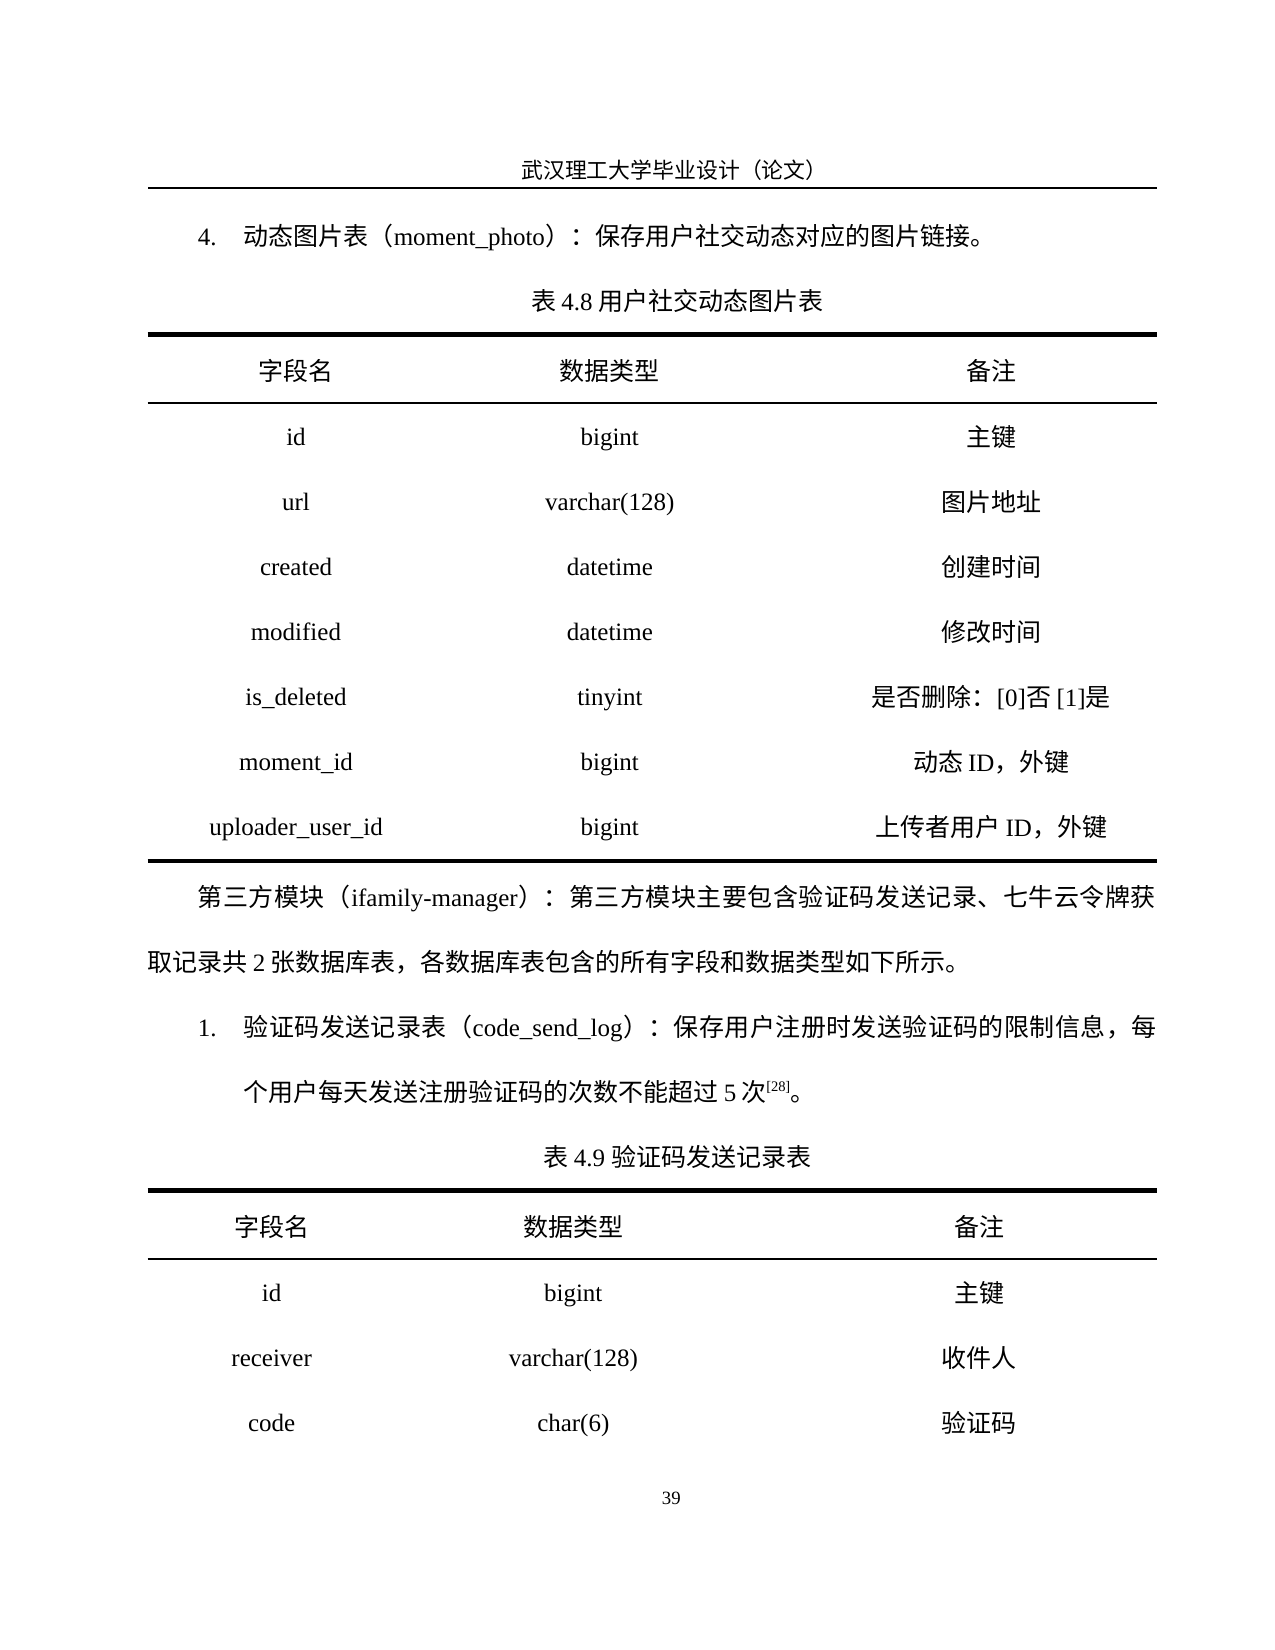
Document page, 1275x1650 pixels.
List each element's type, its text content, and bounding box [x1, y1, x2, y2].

table_cell is_deleted [148, 664, 394, 728]
table_header 数据类型 [394, 337, 775, 402]
table_cell datetime [394, 599, 775, 663]
table_cell 主键 [751, 1260, 1157, 1324]
table_cell tinyint [394, 664, 775, 728]
list 动态图片表（moment_photo）：保存用户社交动态对应的图片链接。 [198, 202, 1157, 267]
text 表4.8 用户社交动态图片表 [148, 267, 1157, 332]
table_header 数据类型 [345, 1193, 751, 1258]
table_cell id [148, 404, 394, 468]
table_cell modified [148, 599, 394, 663]
table_header 备注 [775, 337, 1157, 402]
table_cell bigint [394, 404, 775, 468]
table_cell varchar(128) [345, 1325, 751, 1389]
table_cell bigint [345, 1260, 751, 1324]
table_cell char(6) [345, 1390, 751, 1454]
table_cell 上传者用户ID，外键 [775, 794, 1157, 858]
table_cell 创建时间 [775, 534, 1157, 598]
table_cell uploader_user_id [148, 794, 394, 858]
table_cell 收件人 [751, 1325, 1157, 1389]
text 表4.9 验证码发送记录表 [148, 1123, 1157, 1188]
table_cell receiver [148, 1325, 345, 1389]
table_cell varchar(128) [394, 469, 775, 533]
table_header 字段名 [148, 337, 394, 402]
table_cell code [148, 1390, 345, 1454]
table_cell 是否删除：[0]否 [1]是 [775, 664, 1157, 728]
table_cell moment_id [148, 729, 394, 793]
table_header 备注 [751, 1193, 1157, 1258]
table_cell id [148, 1260, 345, 1324]
table_cell 图片地址 [775, 469, 1157, 533]
table_cell bigint [394, 794, 775, 858]
text 第三方模块（ifamily-manager）：第三方模块主要包含验证码发送记录、七牛云令牌获取记录共2张数据库表，各数据库表包含的所有字段和数据类型如下所示。 [148, 863, 1157, 993]
table_cell url [148, 469, 394, 533]
table_cell 修改时间 [775, 599, 1157, 663]
list 验证码发送记录表（code_send_log）：保存用户注册时发送验证码的限制信息，每个用户每天发送注册验证码的次数不能超过5次[28]。 [198, 993, 1157, 1123]
table_cell 主键 [775, 404, 1157, 468]
table_cell created [148, 534, 394, 598]
table_cell datetime [394, 534, 775, 598]
table_cell 动态ID，外键 [775, 729, 1157, 793]
table_cell 验证码 [751, 1390, 1157, 1454]
table_header 字段名 [148, 1193, 345, 1258]
table_cell bigint [394, 729, 775, 793]
